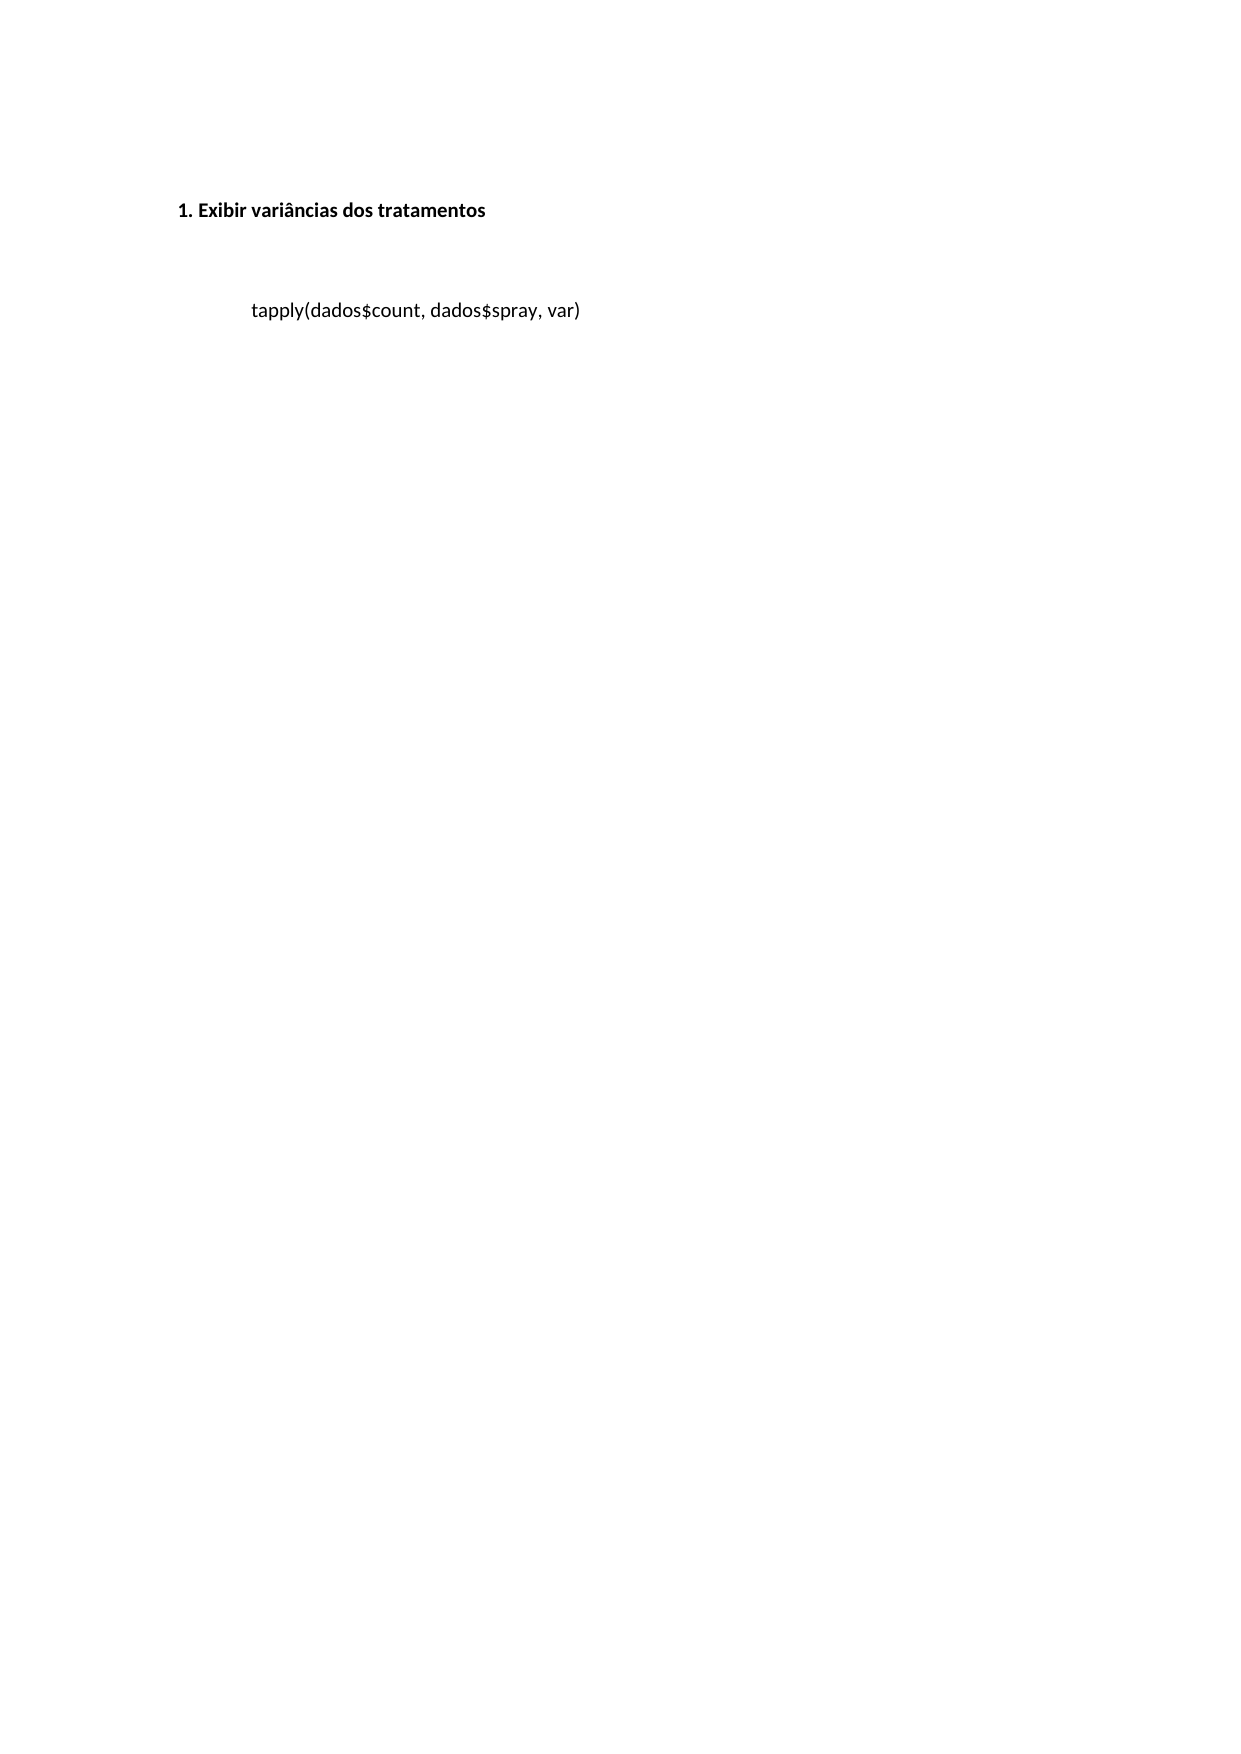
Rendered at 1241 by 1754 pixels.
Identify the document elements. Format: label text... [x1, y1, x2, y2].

text tapply(dados$count, dados$spray, var) [177, 298, 1063, 323]
text 1. Exibir variâncias dos tratamentos [177, 198, 1063, 223]
